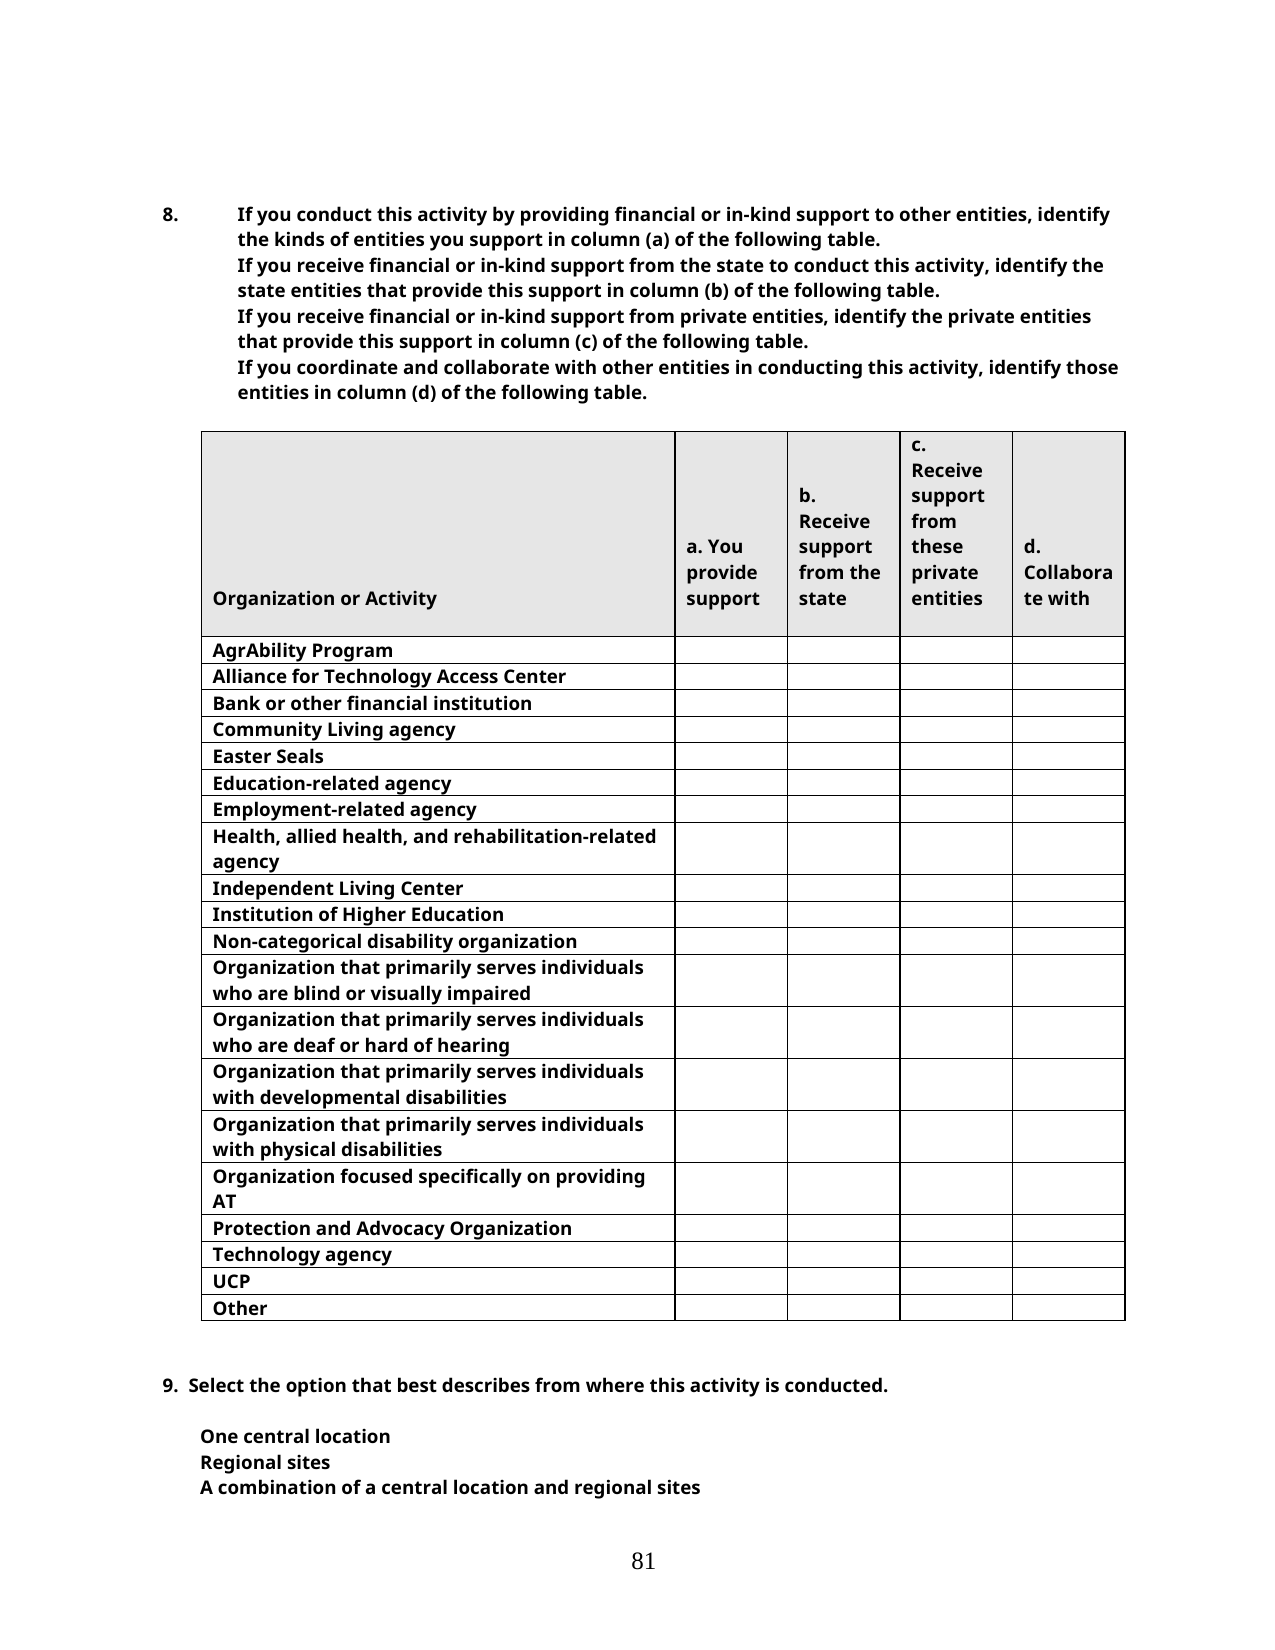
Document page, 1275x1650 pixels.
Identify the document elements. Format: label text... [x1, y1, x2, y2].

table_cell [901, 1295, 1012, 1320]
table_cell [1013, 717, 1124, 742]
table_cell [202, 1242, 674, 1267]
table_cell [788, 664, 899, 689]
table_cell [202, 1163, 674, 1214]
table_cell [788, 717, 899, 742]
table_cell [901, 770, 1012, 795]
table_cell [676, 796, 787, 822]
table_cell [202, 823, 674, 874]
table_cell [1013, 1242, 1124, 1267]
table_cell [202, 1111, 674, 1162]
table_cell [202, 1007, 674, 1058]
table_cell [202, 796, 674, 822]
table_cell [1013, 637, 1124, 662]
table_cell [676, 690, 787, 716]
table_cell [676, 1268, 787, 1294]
text One central location [200, 1423, 1125, 1449]
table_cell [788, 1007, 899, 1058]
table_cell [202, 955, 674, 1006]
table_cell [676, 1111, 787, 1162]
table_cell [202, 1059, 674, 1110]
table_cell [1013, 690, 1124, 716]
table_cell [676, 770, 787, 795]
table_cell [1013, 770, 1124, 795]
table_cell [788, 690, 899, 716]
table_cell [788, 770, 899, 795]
text 9. Select the option that best describes from where this activity is conducted. [162, 1372, 1125, 1398]
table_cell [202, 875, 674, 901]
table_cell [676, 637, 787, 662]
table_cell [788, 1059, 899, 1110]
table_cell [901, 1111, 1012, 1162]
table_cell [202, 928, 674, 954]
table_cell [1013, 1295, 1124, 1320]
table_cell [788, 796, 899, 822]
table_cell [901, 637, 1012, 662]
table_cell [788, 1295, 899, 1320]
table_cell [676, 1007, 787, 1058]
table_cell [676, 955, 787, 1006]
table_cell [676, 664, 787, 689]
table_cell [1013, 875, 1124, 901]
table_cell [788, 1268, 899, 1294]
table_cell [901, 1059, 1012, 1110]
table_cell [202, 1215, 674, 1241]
text If you coordinate and collaborate with other entities in conducting this activity, identify those entities in column (d) of the following table. [237, 354, 1125, 405]
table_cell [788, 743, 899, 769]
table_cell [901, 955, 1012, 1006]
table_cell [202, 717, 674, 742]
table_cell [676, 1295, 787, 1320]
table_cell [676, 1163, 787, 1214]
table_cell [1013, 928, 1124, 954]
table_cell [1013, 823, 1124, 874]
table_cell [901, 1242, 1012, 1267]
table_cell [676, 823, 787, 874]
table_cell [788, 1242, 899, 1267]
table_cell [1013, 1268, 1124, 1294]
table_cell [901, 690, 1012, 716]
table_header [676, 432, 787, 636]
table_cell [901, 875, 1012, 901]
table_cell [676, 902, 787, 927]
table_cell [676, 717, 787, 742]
text If you receive financial or in-kind support from private entities, identify the private entities that provide this support in column (c) of the following table. [237, 303, 1125, 354]
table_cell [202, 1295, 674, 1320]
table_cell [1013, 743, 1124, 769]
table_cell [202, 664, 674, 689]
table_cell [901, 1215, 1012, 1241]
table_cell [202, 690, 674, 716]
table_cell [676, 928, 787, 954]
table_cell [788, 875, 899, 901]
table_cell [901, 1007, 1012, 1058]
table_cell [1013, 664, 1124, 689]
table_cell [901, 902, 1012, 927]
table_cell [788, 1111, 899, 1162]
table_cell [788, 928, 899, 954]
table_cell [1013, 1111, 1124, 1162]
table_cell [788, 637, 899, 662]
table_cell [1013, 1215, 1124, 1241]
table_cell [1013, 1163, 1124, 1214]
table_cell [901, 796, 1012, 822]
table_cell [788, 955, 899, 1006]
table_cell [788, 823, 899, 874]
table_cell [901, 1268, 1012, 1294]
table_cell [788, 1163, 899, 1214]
subtitle Regional sites [200, 1449, 1125, 1474]
text A combination of a central location and regional sites [200, 1474, 1125, 1500]
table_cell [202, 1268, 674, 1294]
text 8. If you conduct this activity by providing financial or in-kind support to other entities, identify the kinds of entities you support in column (a) of the following table. [162, 201, 1125, 252]
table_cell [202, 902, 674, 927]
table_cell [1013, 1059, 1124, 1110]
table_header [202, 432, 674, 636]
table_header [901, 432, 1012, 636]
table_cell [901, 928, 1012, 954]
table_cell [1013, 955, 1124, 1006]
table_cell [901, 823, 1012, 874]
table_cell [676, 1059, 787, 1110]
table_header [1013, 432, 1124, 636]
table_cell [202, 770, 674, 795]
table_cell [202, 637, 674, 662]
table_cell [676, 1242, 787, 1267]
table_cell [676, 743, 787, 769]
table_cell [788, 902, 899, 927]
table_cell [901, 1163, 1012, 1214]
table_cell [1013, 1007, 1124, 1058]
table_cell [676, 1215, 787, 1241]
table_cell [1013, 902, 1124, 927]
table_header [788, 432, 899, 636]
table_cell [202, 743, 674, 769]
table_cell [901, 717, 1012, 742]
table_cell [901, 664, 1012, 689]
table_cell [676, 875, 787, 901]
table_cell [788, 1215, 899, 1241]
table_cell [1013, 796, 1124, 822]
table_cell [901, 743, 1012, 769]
text If you receive financial or in-kind support from the state to conduct this activity, identify the state entities that provide this support in column (b) of the following table. [237, 252, 1125, 303]
